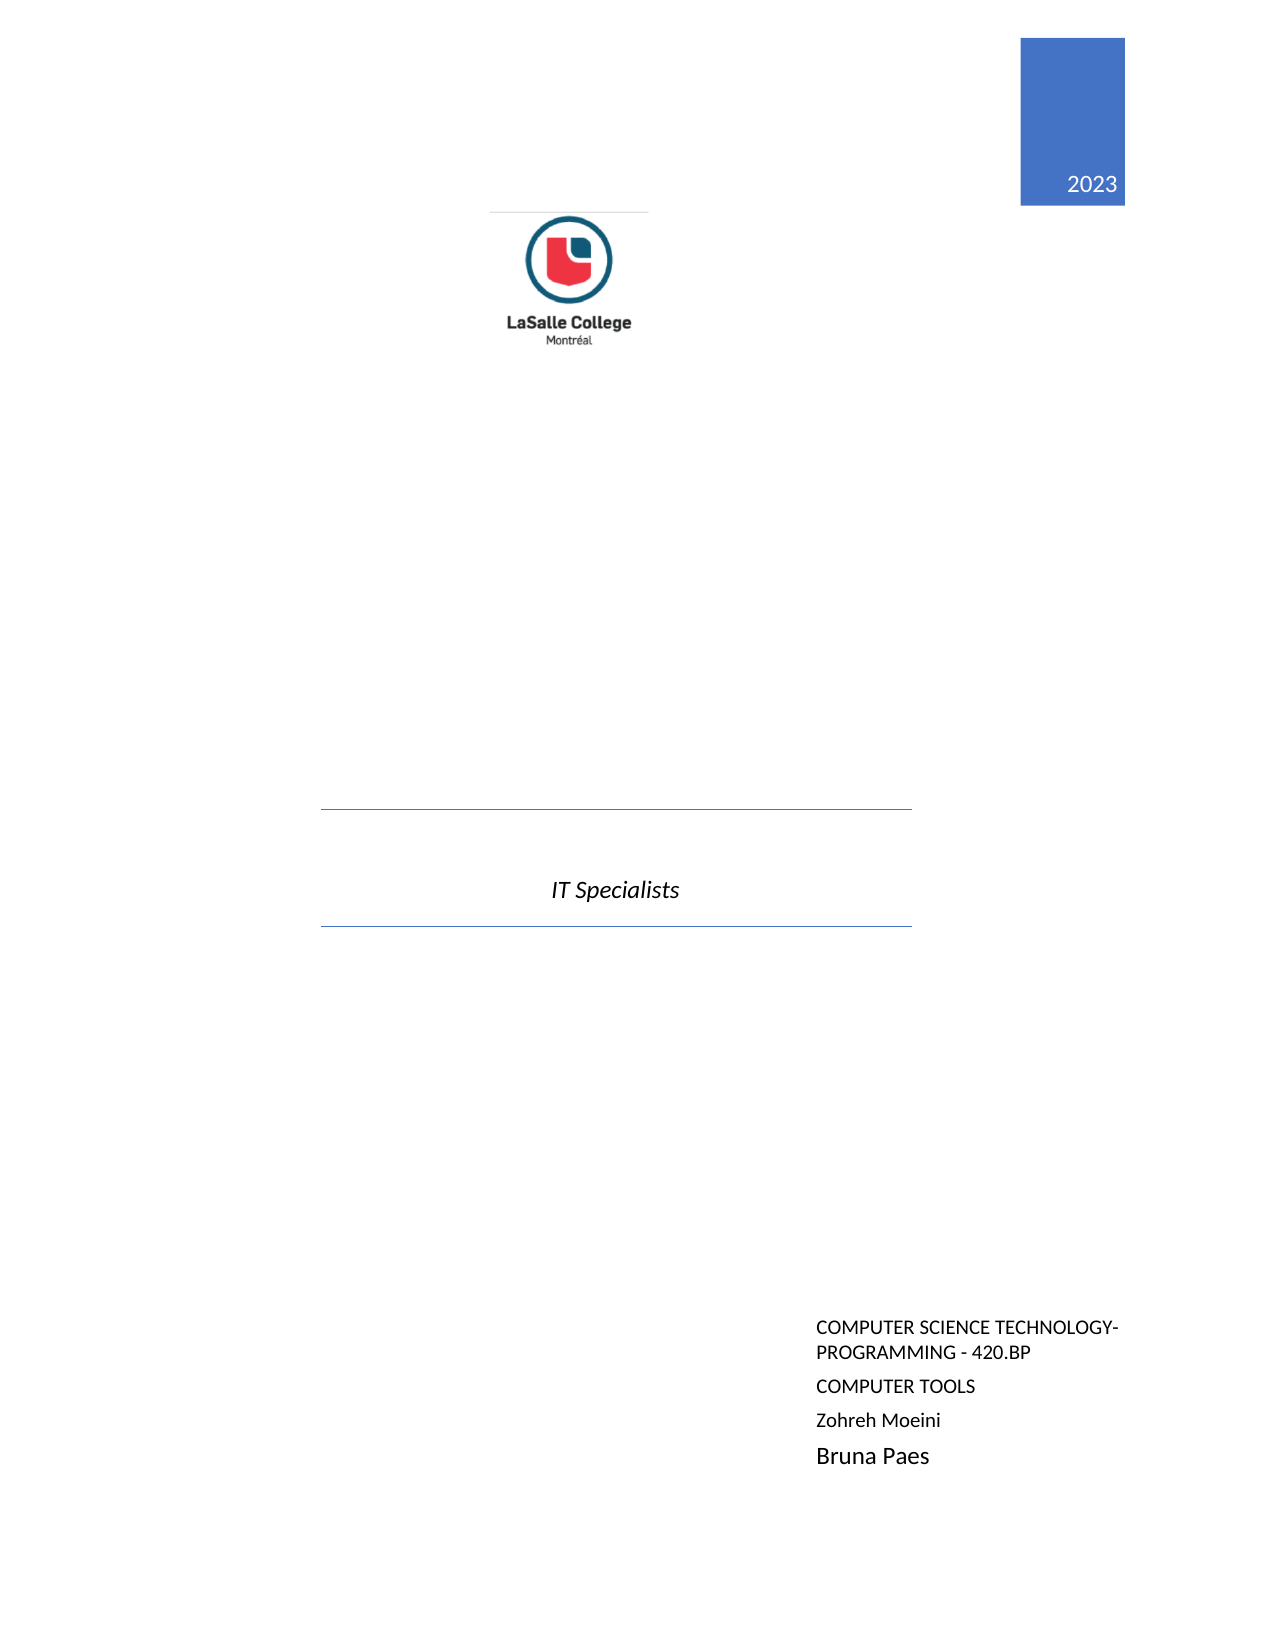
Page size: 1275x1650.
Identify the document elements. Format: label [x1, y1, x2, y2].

picture [488, 207, 649, 351]
